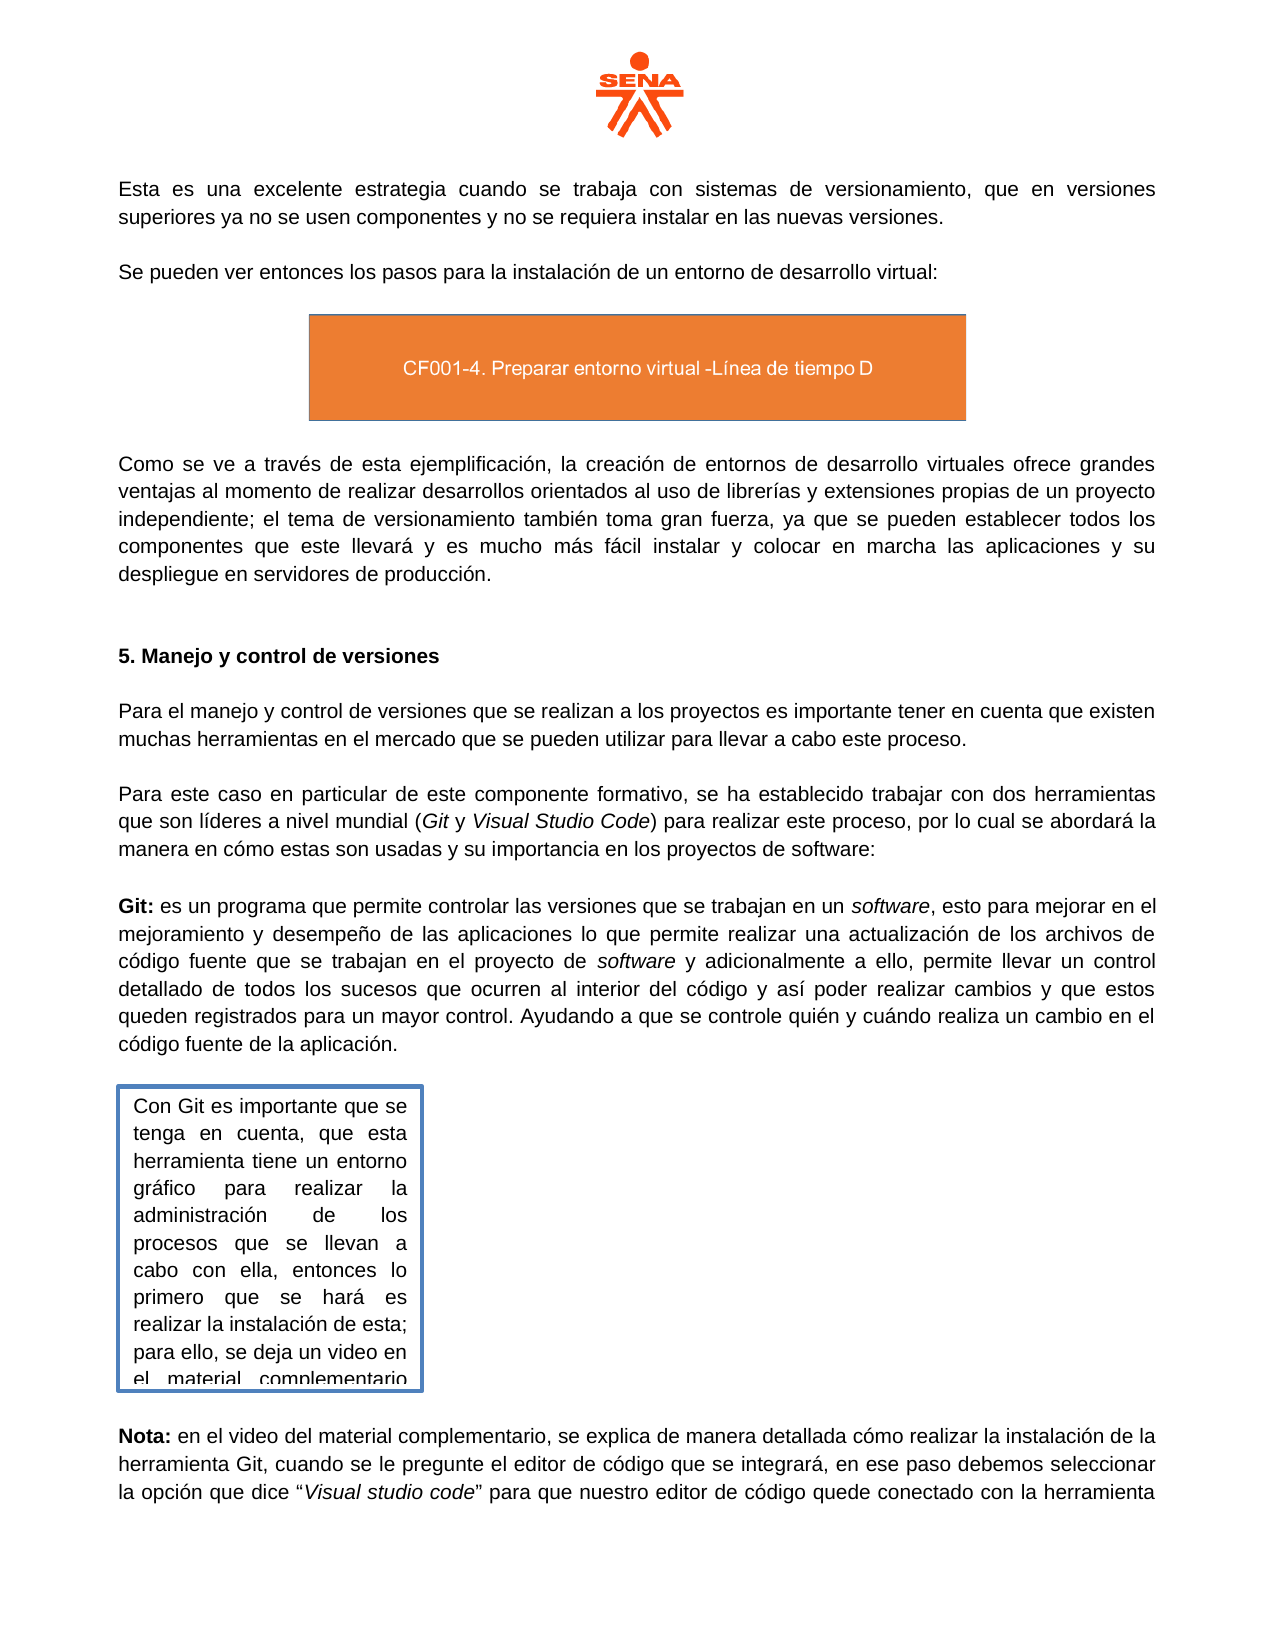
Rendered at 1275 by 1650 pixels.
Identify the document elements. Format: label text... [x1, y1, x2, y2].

text Git: es un programa que permite controlar las versiones que se trabajan en un software, esto para mejorar en el mejoramiento y desempeño de las aplicaciones lo que permite realizar una actualización de los archivos de código fuente que se trabajan en el proyecto de software y adicionalmente a ello, permite llevar un control detallado de todos los sucesos que ocurren al interior del código y así poder realizar cambios y que estos queden registrados para un mayor control. Ayudando a que se controle quién y cuándo realiza un cambio en el código fuente de la aplicación. [118, 892, 1157, 1055]
text Para el manejo y control de versiones que se realizan a los proyectos es importante tener en cuenta que existen muchas herramientas en el mercado que se pueden utilizar para llevar a cabo este proceso. [118, 699, 1157, 751]
text 5. Manejo y control de versiones [118, 644, 1157, 668]
text Como se ve a través de esta ejemplificación, la creación de entornos de desarrollo virtuales ofrece grandes ventajas al momento de realizar desarrollos orientados al uso de librerías y extensiones propias de un proyecto independiente; el tema de versionamiento también toma gran fuerza, ya que se pueden establecer todos los componentes que este llevará y es mucho más fácil instalar y colocar en marcha las aplicaciones y su despliegue en servidores de producción. [118, 452, 1157, 586]
picture [585, 48, 690, 142]
text Para este caso en particular de este componente formativo, se ha establecido trabajar con dos herramientas que son líderes a nivel mundial (Git y Visual Studio Code) para realizar este proceso, por lo cual se abordará la manera en cómo estas son usadas y su importancia en los proyectos de software: [118, 782, 1157, 861]
text Se pueden ver entonces los pasos para la instalación de un entorno de desarrollo virtual: [118, 260, 1157, 284]
picture [308, 314, 967, 421]
text Esta es una excelente estrategia cuando se trabaja con sistemas de versionamiento, que en versiones superiores ya no se usen componentes y no se requiera instalar en las nuevas versiones. [118, 177, 1157, 229]
